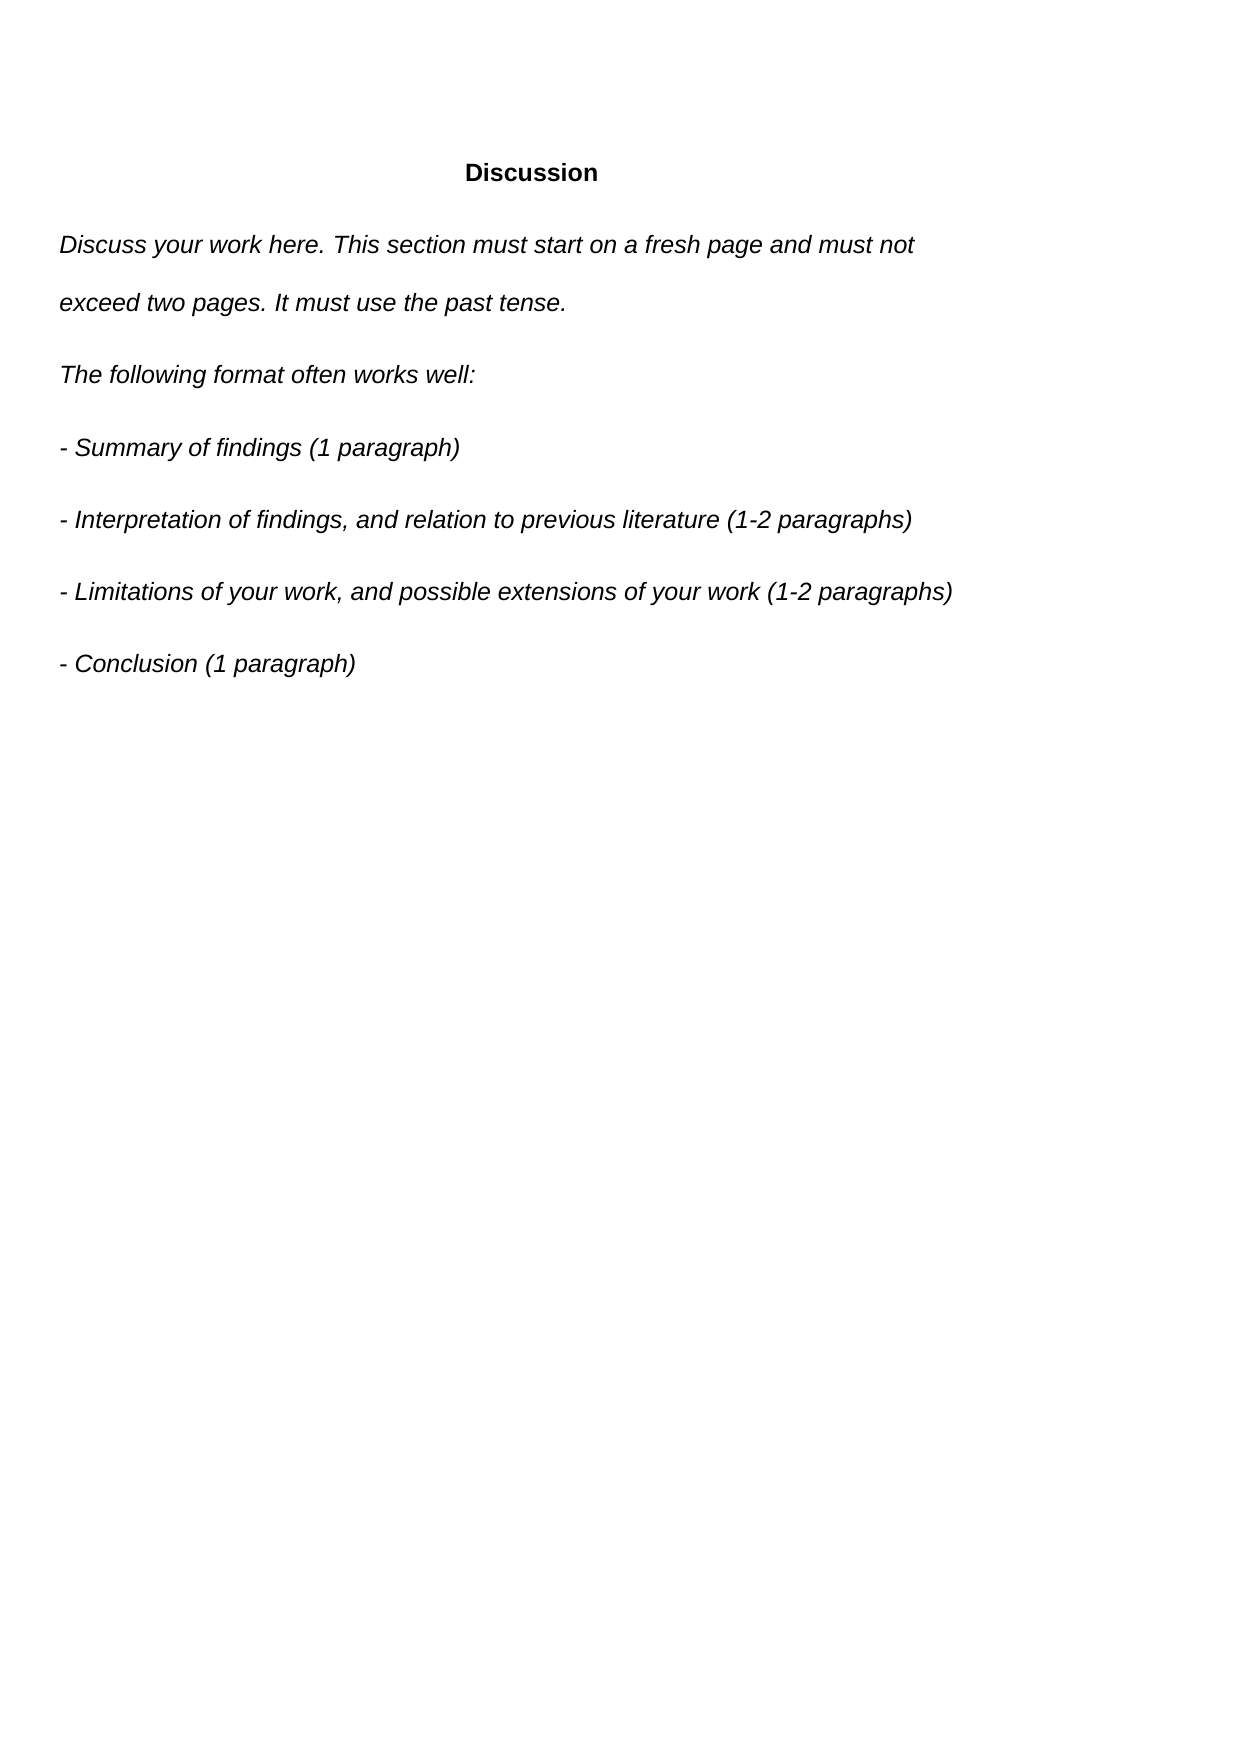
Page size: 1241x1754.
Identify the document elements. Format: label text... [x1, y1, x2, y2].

text Discussion [59, 158, 1004, 187]
text Discuss your work here. This section must start on a fresh page and must not exceed two pages. It must use the past tense. [59, 230, 1004, 317]
text - Interpretation of findings, and relation to previous literature (1-2 paragraphs) [59, 505, 1004, 533]
text - Limitations of your work, and possible extensions of your work (1-2 paragraphs) [59, 577, 1004, 606]
text - Summary of findings (1 paragraph) [59, 432, 1004, 461]
text - Conclusion (1 paragraph) [59, 649, 1004, 678]
text The following format often works well: [59, 360, 1004, 389]
